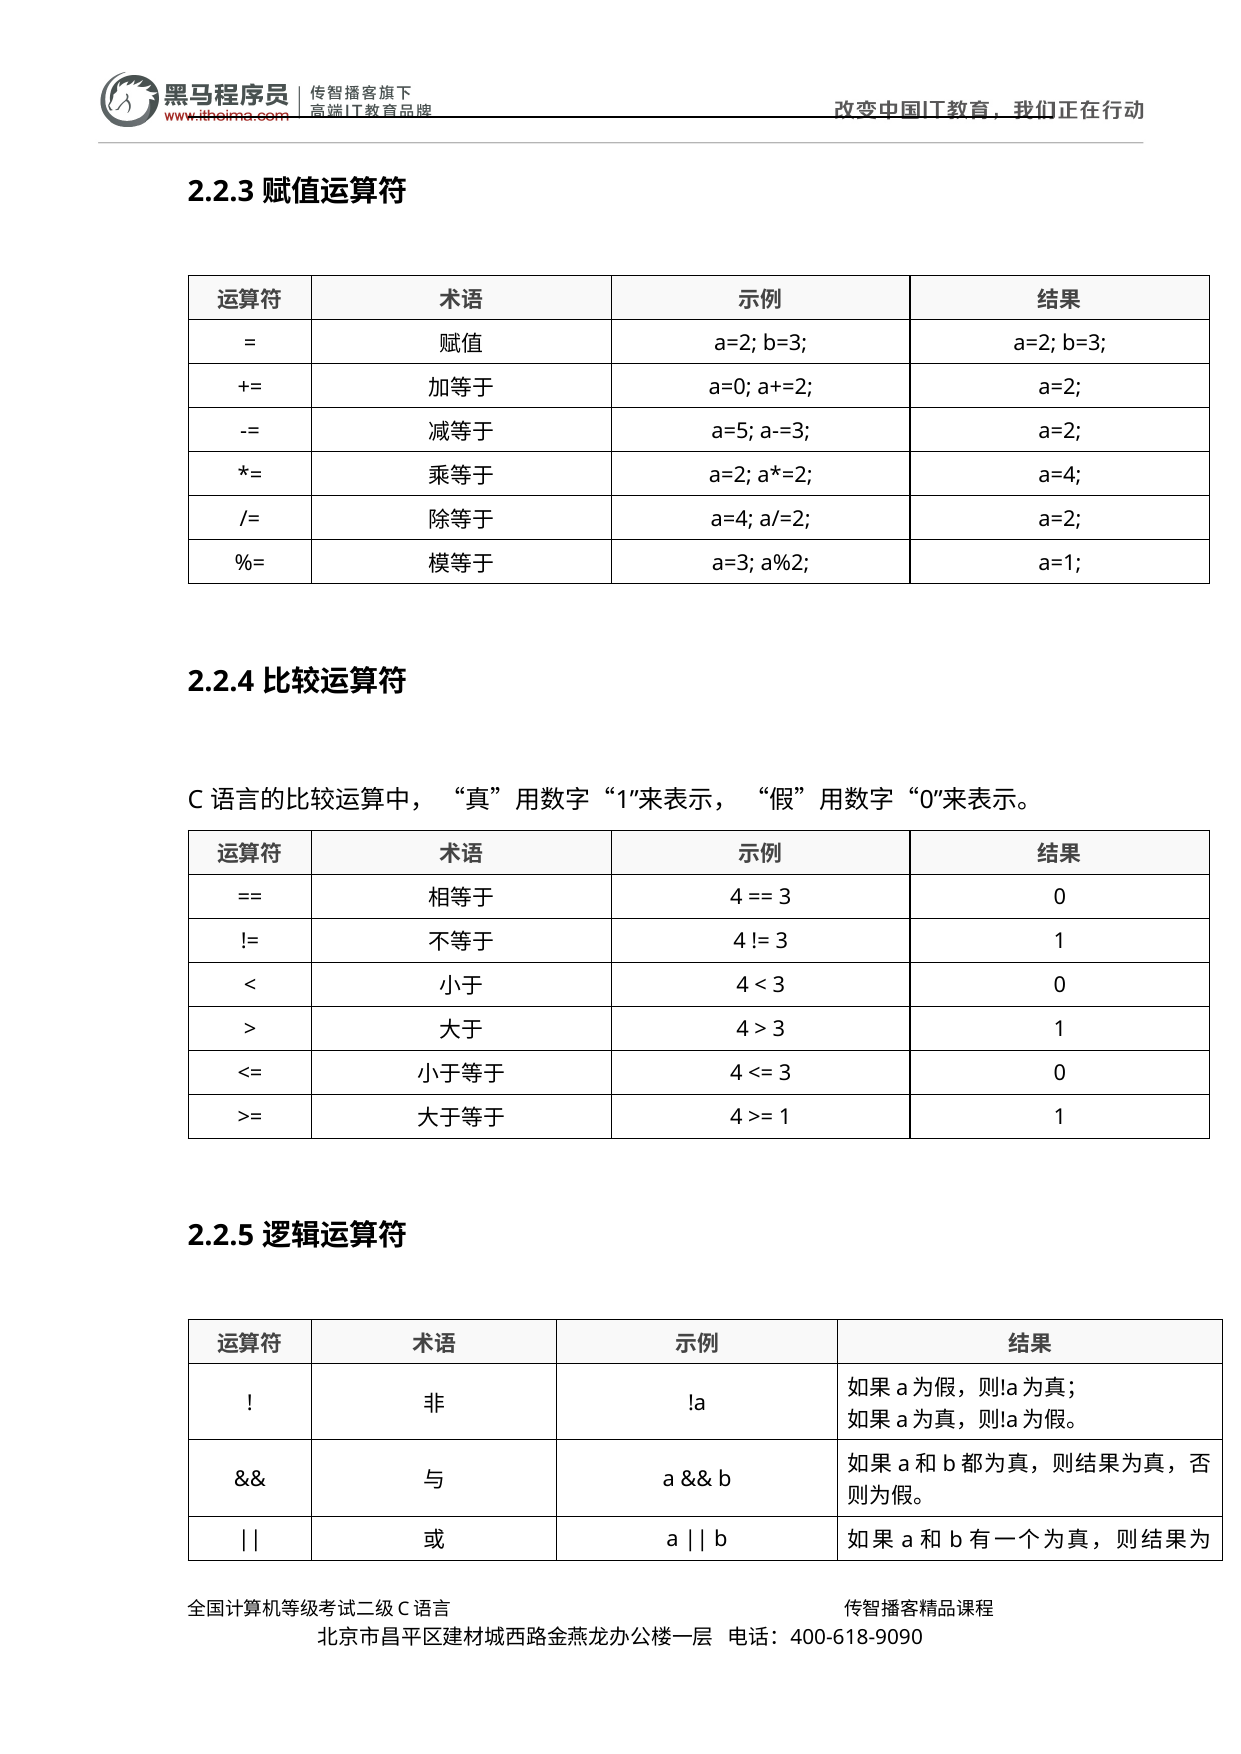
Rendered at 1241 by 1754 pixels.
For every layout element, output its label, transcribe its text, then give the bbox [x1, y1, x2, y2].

table_cell != [189, 919, 311, 962]
table_cell 加等于 [312, 364, 611, 407]
table_cell a=5; a-=3; [612, 408, 909, 451]
table_header 示例 [612, 831, 909, 874]
table_cell a || b [557, 1517, 837, 1560]
table_header 术语 [312, 276, 611, 319]
subtitle 2.2.4 比较运算符 [187, 646, 1053, 711]
table_header 结果 [838, 1320, 1222, 1363]
table_cell 减等于 [312, 408, 611, 451]
table_cell a=2; [911, 364, 1209, 407]
table_cell || [189, 1517, 311, 1560]
table_cell a=4; a/=2; [612, 496, 909, 539]
table_cell < [189, 963, 311, 1006]
table_header 示例 [557, 1320, 837, 1363]
table_cell 除等于 [312, 496, 611, 539]
table_cell 或 [312, 1517, 556, 1560]
table_cell ! [189, 1364, 311, 1439]
table_cell <= [189, 1051, 311, 1093]
table_cell 4 < 3 [612, 963, 909, 1006]
table_cell !a [557, 1364, 837, 1439]
table_cell > [189, 1007, 311, 1049]
subtitle 2.2.5 逻辑运算符 [187, 1200, 1053, 1265]
subtitle 2.2.3 赋值运算符 [187, 157, 1053, 222]
table_header 术语 [312, 1320, 556, 1363]
table_cell a=3; a%2; [612, 540, 909, 583]
table_cell a=2; b=3; [911, 320, 1209, 363]
table_cell 如果a和b都为真，则结果为真，否则为假。 [838, 1440, 1222, 1516]
table_cell 4 != 3 [612, 919, 909, 962]
table_cell 0 [911, 875, 1209, 918]
table_cell a && b [557, 1440, 837, 1516]
table_cell 如果a和b有一个为真，则结果为真，二者都为假时，结果为假。 [838, 1517, 1222, 1560]
table_cell /= [189, 496, 311, 539]
table_cell 相等于 [312, 875, 611, 918]
table_cell *= [189, 452, 311, 495]
table_cell 0 [911, 963, 1209, 1006]
table_cell 如果a为假，则!a为真； 如果a为真，则!a为假。 [838, 1364, 1222, 1439]
table_cell a=2; [911, 496, 1209, 539]
table_header 运算符 [189, 831, 311, 874]
table_header 结果 [911, 831, 1209, 874]
table_cell 4 <= 3 [612, 1051, 909, 1093]
table_header 术语 [312, 831, 611, 874]
table_cell 与 [312, 1440, 556, 1516]
table_cell 大于等于 [312, 1095, 611, 1137]
table_cell 4 >= 1 [612, 1095, 909, 1137]
table_cell 小于 [312, 963, 611, 1006]
table_cell -= [189, 408, 311, 451]
table_cell >= [189, 1095, 311, 1137]
table_cell 大于 [312, 1007, 611, 1049]
table_cell == [189, 875, 311, 918]
table_cell a=2; [911, 408, 1209, 451]
text C 语言的比较运算中， “真”用数字“1”来表示， “假”用数字“0”来表示。 [187, 765, 1053, 830]
table_cell a=2; b=3; [612, 320, 909, 363]
table_cell 小于等于 [312, 1051, 611, 1093]
table_cell 1 [911, 919, 1209, 962]
table_cell = [189, 320, 311, 363]
table_cell 模等于 [312, 540, 611, 583]
table_header 运算符 [189, 1320, 311, 1363]
table_cell 0 [911, 1051, 1209, 1093]
table_cell 4 > 3 [612, 1007, 909, 1049]
table_header 示例 [612, 276, 909, 319]
table_cell 1 [911, 1095, 1209, 1137]
table_header 结果 [911, 276, 1209, 319]
table_cell a=1; [911, 540, 1209, 583]
table_cell a=2; a*=2; [612, 452, 909, 495]
table_cell a=4; [911, 452, 1209, 495]
table_cell a=0; a+=2; [612, 364, 909, 407]
table_cell 乘等于 [312, 452, 611, 495]
table_cell 不等于 [312, 919, 611, 962]
table_cell 赋值 [312, 320, 611, 363]
table_cell %= [189, 540, 311, 583]
table_header 运算符 [189, 276, 311, 319]
table_cell += [189, 364, 311, 407]
picture [0, 1, 1241, 151]
table_cell && [189, 1440, 311, 1516]
table_cell 1 [911, 1007, 1209, 1049]
table_cell 非 [312, 1364, 556, 1439]
table_cell 4 == 3 [612, 875, 909, 918]
